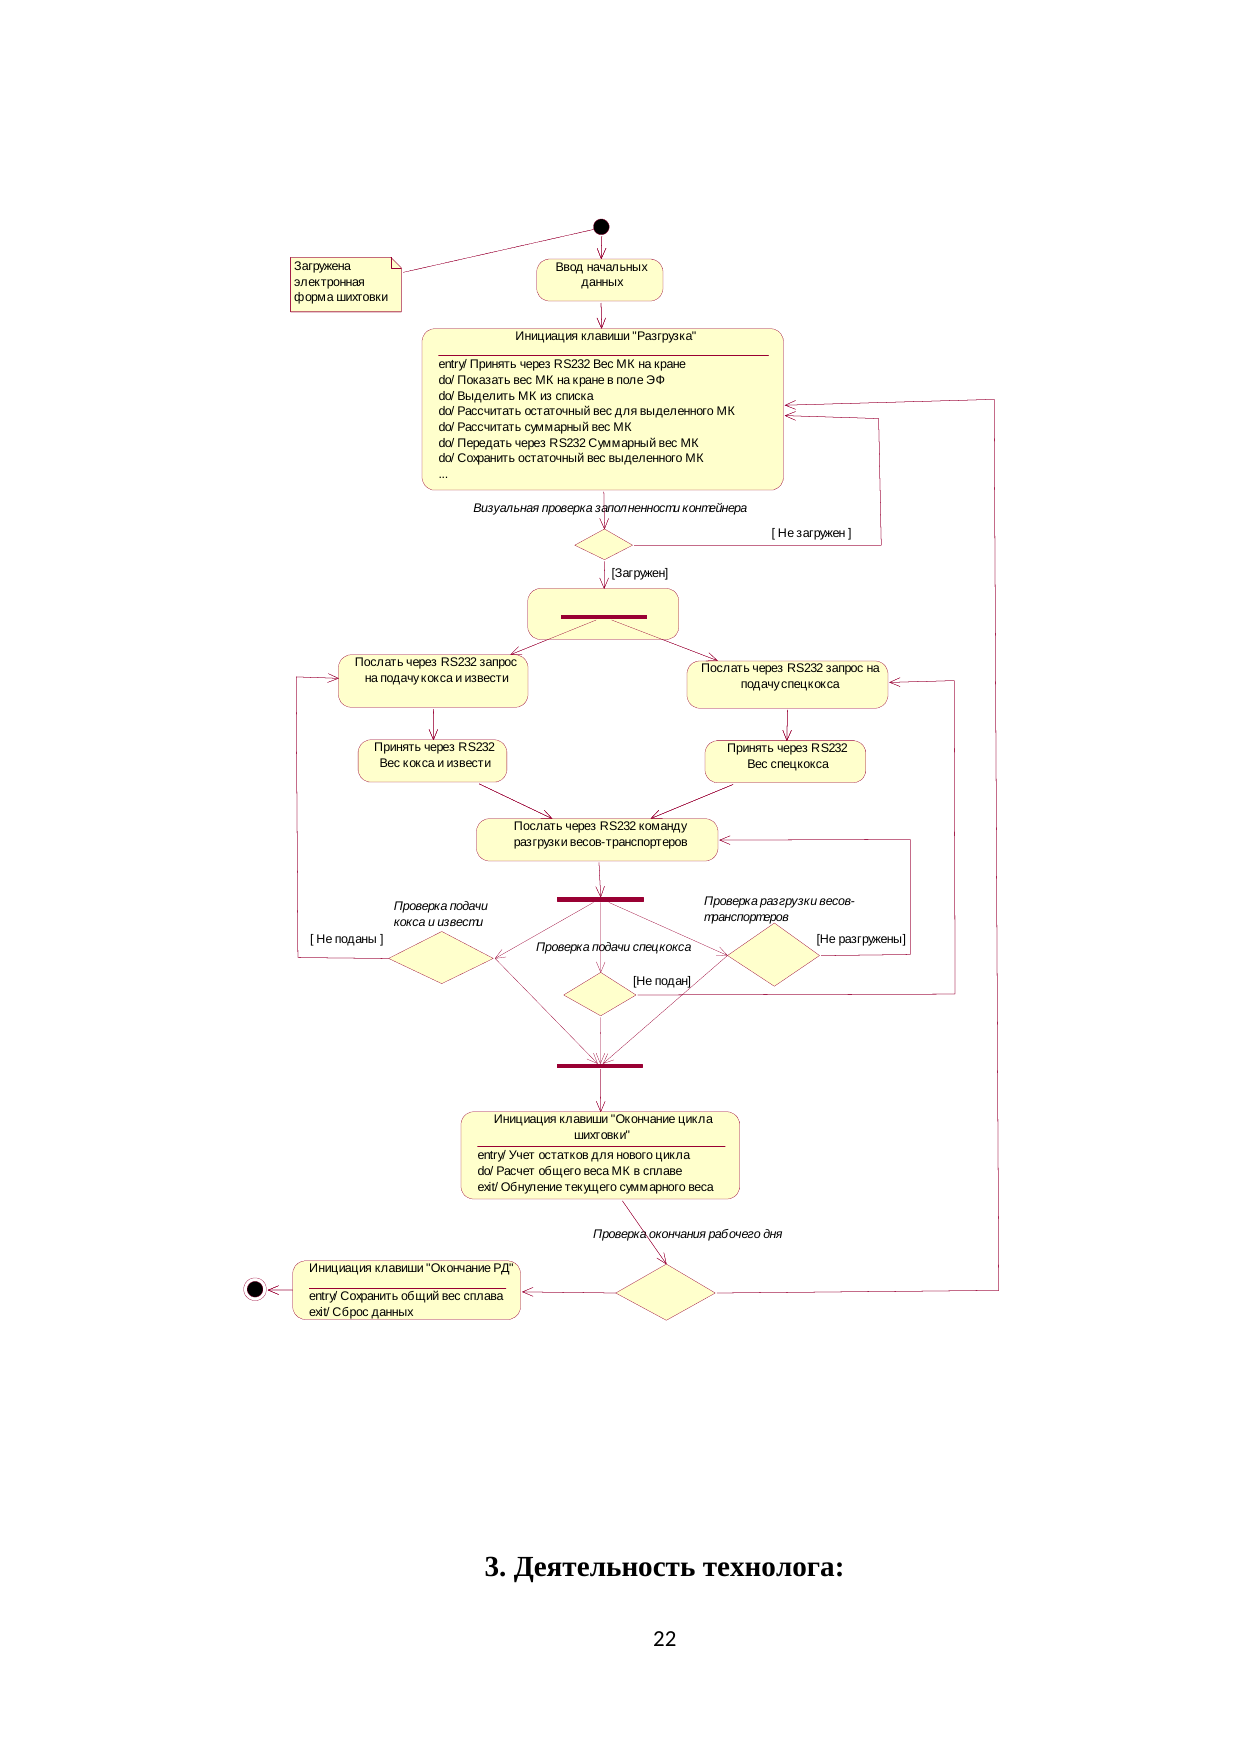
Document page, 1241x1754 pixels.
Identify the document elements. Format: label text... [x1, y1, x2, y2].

text 3. Деятельность технолога: [177, 1521, 1152, 1583]
